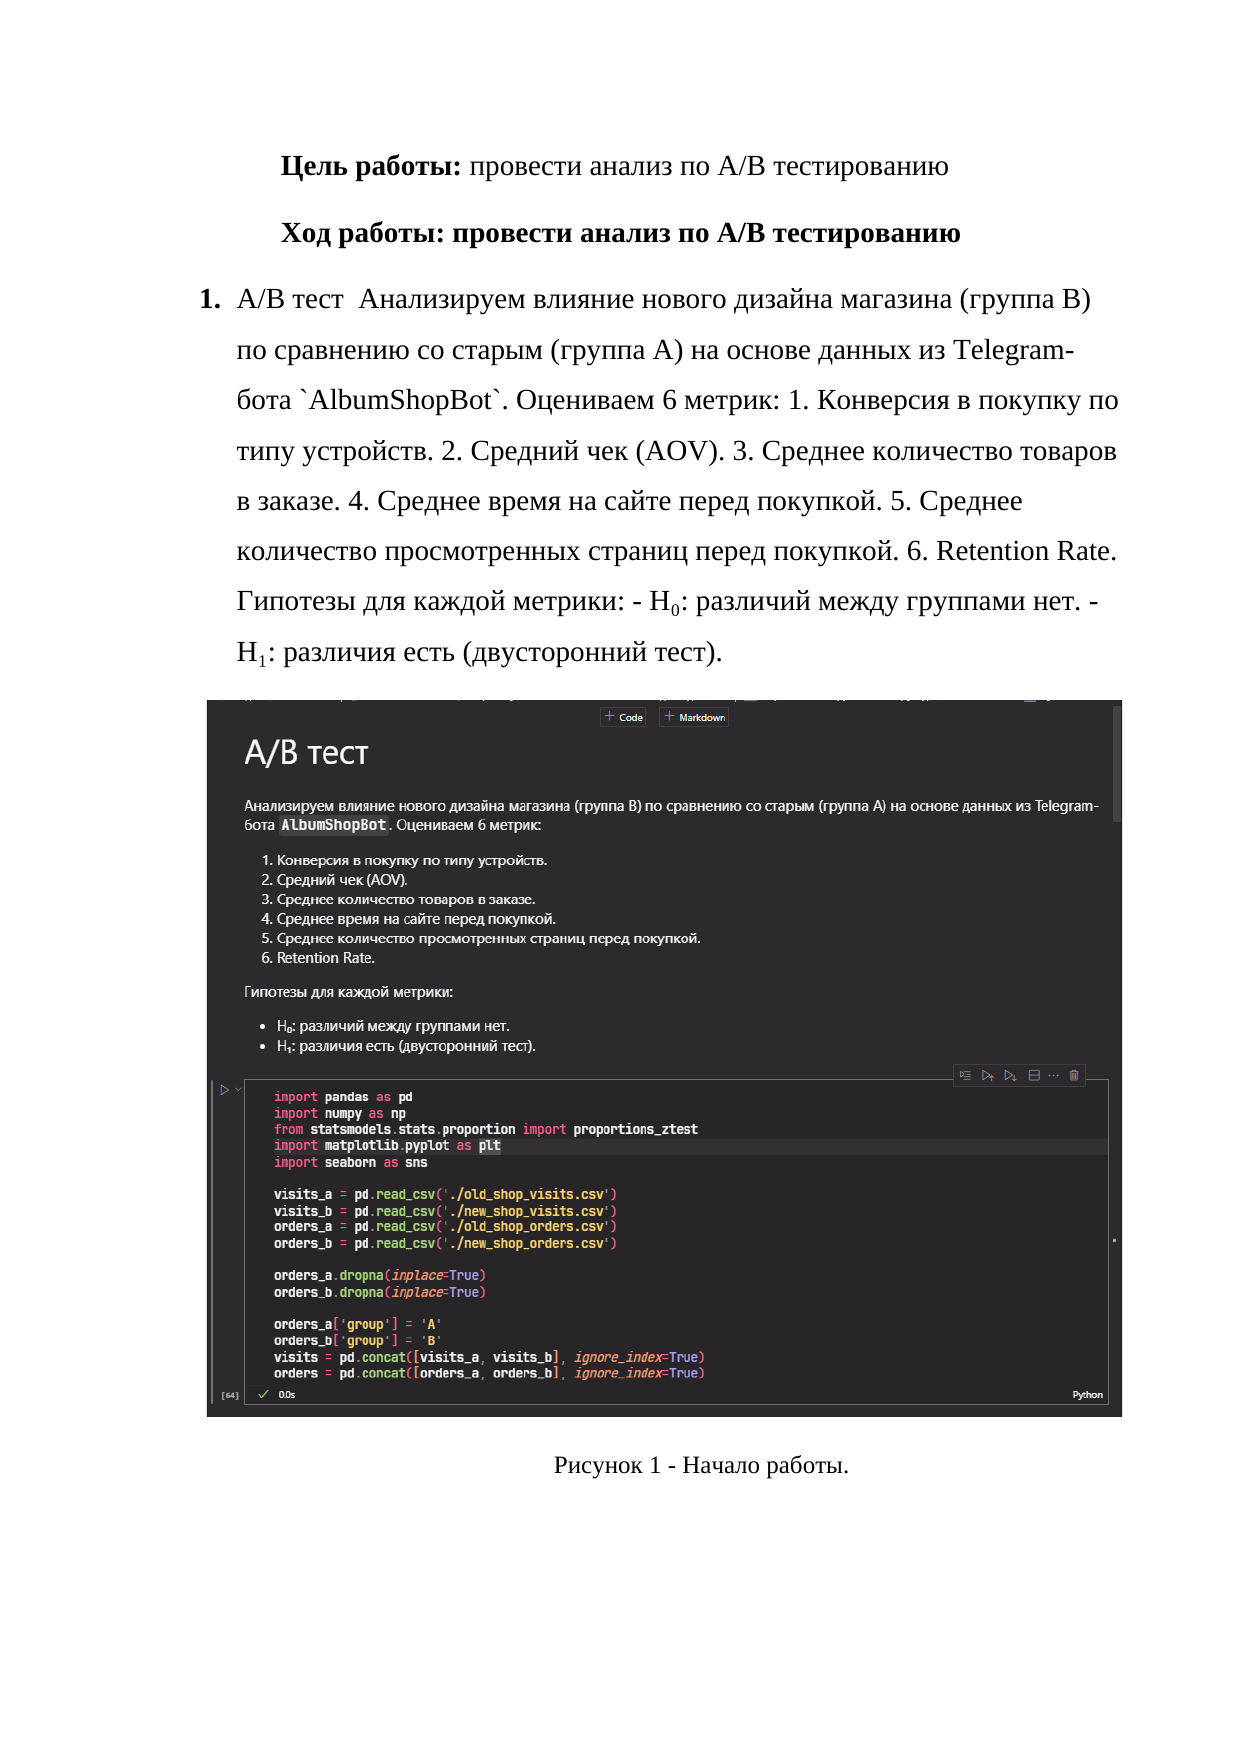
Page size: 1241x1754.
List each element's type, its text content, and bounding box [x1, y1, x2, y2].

list A/B тест Анализируем влияние нового дизайна магазина (группа B) по сравнению со старым (группа A) на основе данных из Telegram-бота `AlbumShopBot`. Оцениваем 6 метрик: 1. Конверсия в покупку по типу устройств. 2. Средний чек (AOV). 3. Среднее количество товаров в заказе. 4. Среднее время на сайте перед покупкой. 5. Среднее количество просмотренных страниц перед покупкой. 6. Retention Rate. Гипотезы для каждой метрики: - H₀: различий между группами нет. - H₁: различия есть (двусторонний тест). [199, 282, 1122, 667]
text Цель работы: провести анализ по A/B тестированию [244, 148, 1122, 181]
text Ход работы: провести анализ по A/B тестированию [207, 215, 1122, 248]
text Рисунок 1 - Начало работы. [207, 1450, 1122, 1479]
picture [206, 700, 1123, 1417]
